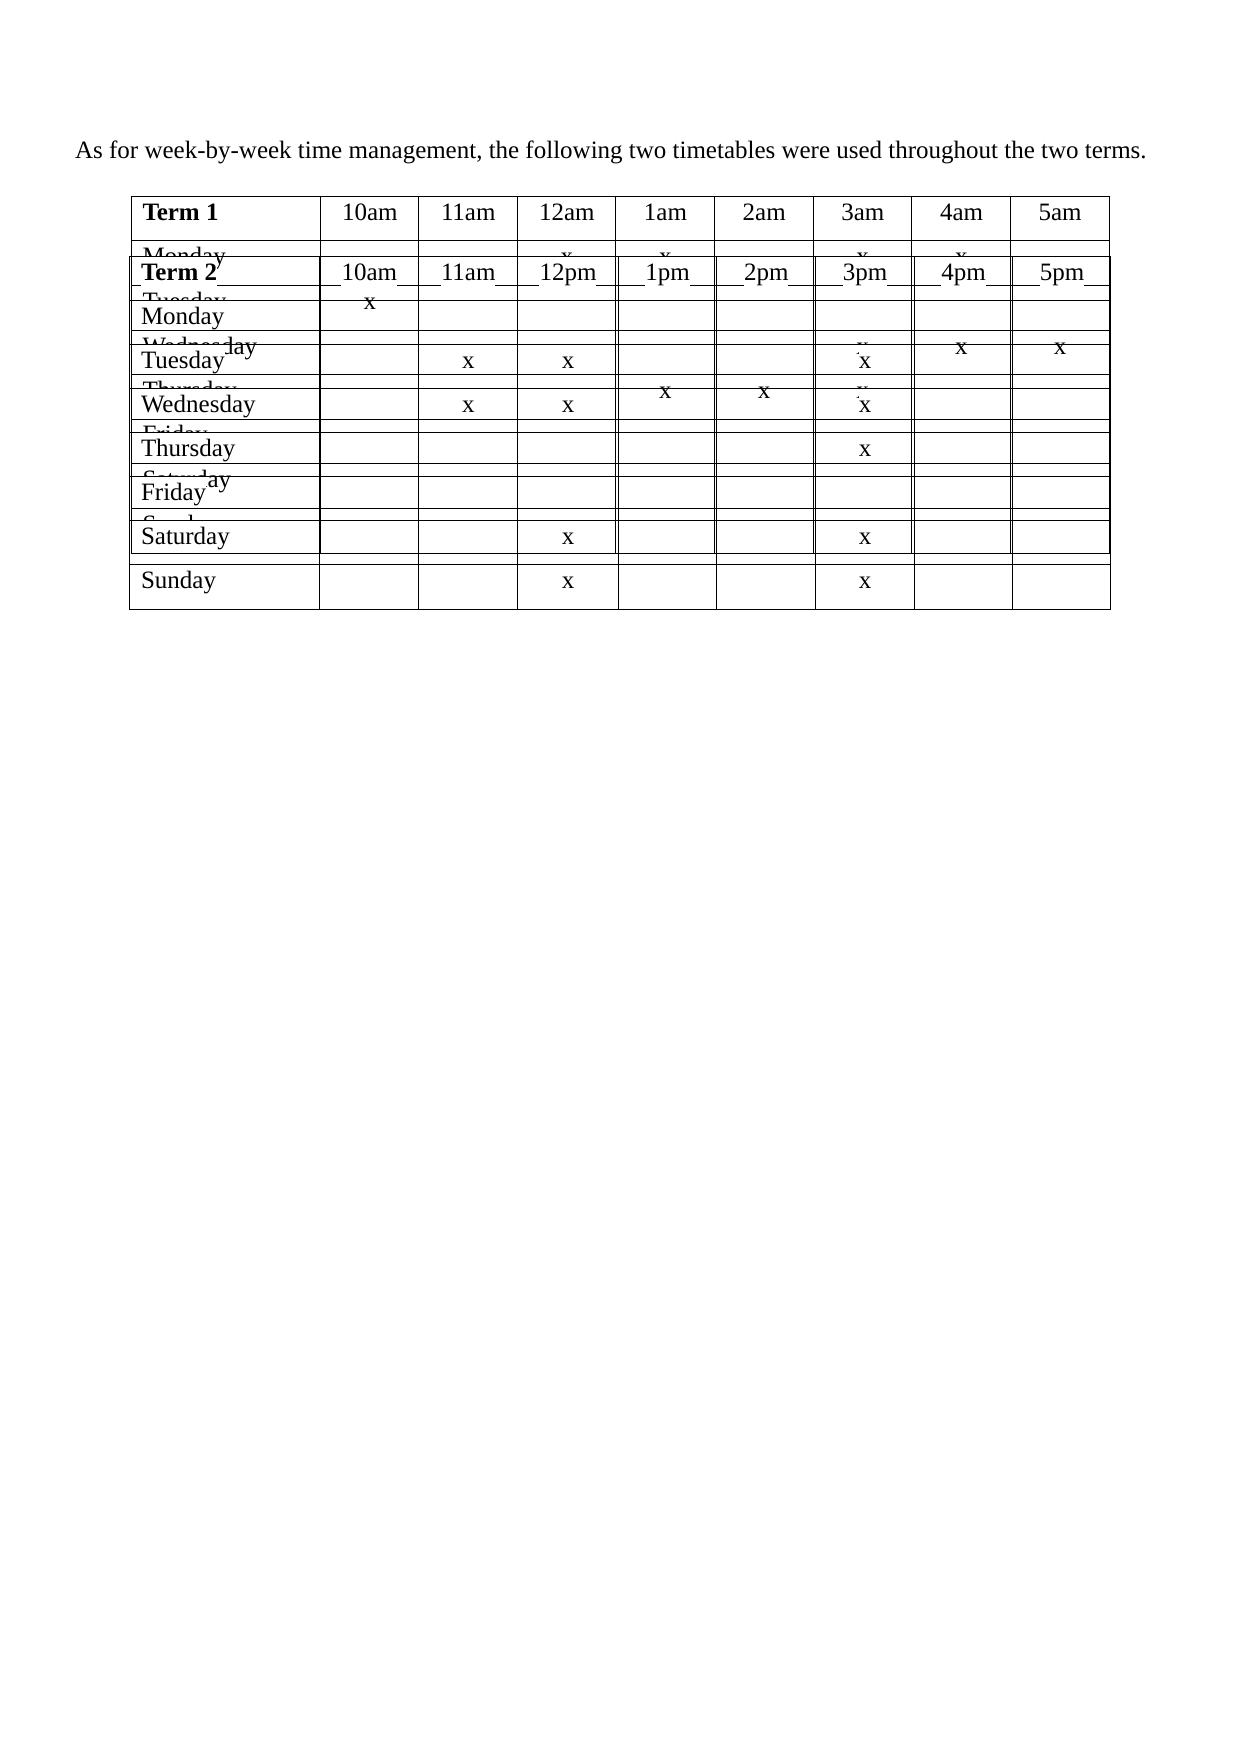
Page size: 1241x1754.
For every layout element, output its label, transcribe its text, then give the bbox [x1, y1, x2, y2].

table_cell x [419, 345, 517, 388]
table_cell x [869, 241, 911, 256]
table_header 3am [814, 197, 911, 240]
table_cell Monday [226, 241, 320, 256]
table_cell Sunday [130, 565, 319, 608]
table_header 1am [616, 197, 714, 240]
table_cell [915, 521, 1012, 564]
text As for week-by-week time management, the following two timetables were used throughout the two terms. [75, 135, 1165, 163]
table_cell [419, 241, 517, 256]
table_header 11am [419, 257, 517, 300]
table_cell [619, 389, 716, 432]
table_cell x [573, 241, 615, 256]
table_cell [619, 477, 716, 520]
table_cell x [671, 241, 714, 256]
table_cell [717, 521, 815, 564]
table_header 5pm [1013, 257, 1110, 300]
table_header 5am [1011, 197, 1109, 240]
table_cell [518, 433, 618, 476]
table_cell [717, 301, 815, 344]
table_cell [320, 345, 418, 388]
table_cell [419, 433, 517, 476]
table_cell [915, 389, 1012, 432]
table_cell x [419, 389, 517, 432]
table_cell x [816, 389, 914, 432]
table_cell [1011, 241, 1109, 256]
table_cell [518, 301, 618, 344]
table_cell [717, 433, 815, 476]
table_cell [915, 345, 1012, 388]
table_cell [715, 241, 813, 256]
table_cell [619, 521, 716, 564]
table_header 12am [518, 197, 615, 240]
table_cell [1013, 521, 1110, 564]
table_cell [321, 241, 418, 256]
table_header 2am [715, 197, 813, 240]
table_cell [619, 433, 716, 476]
table_cell x [616, 241, 659, 256]
table_cell x [912, 241, 955, 256]
table_cell [320, 565, 418, 608]
table_cell x [518, 521, 618, 564]
table_cell [915, 433, 1012, 476]
table_cell x [518, 389, 618, 432]
table_cell x [967, 241, 1010, 256]
table_cell x [816, 565, 914, 608]
table_header 2pm [717, 257, 815, 300]
table_cell Monday [130, 301, 319, 344]
table_cell [419, 521, 517, 564]
table_cell [915, 301, 1012, 344]
table_cell x [518, 241, 560, 256]
table_cell [419, 477, 517, 520]
table_cell [619, 565, 716, 608]
table_cell x [816, 345, 914, 388]
table_cell [816, 477, 914, 520]
table_header 10am [320, 257, 418, 300]
table_cell [320, 301, 418, 344]
table_cell [717, 565, 815, 608]
table_cell Friday [130, 477, 319, 520]
table_cell [1013, 389, 1110, 432]
table_cell x [816, 433, 914, 476]
table_cell Tuesday [130, 345, 319, 388]
table_cell x [518, 565, 618, 608]
table_cell [320, 389, 418, 432]
table_header 12pm [518, 257, 618, 300]
table_cell [320, 521, 418, 564]
table_cell Saturday [130, 521, 319, 564]
table_cell [419, 301, 517, 344]
table_cell Thursday [130, 433, 319, 476]
table_cell [1013, 565, 1110, 608]
table_cell [1013, 477, 1110, 520]
table_header 10am [321, 197, 418, 240]
table_header 1pm [619, 257, 716, 300]
table_header 11am [419, 197, 517, 240]
table_cell [816, 301, 914, 344]
table_cell [320, 477, 418, 520]
table_header Term 1 [132, 197, 320, 240]
table_cell [619, 301, 716, 344]
table_header Term 2 [130, 257, 319, 300]
table_cell [1013, 433, 1110, 476]
table_cell [1013, 345, 1110, 388]
table_header 3pm [816, 257, 914, 300]
table_header 4am [912, 197, 1010, 240]
table_cell x [518, 345, 618, 388]
table_cell [717, 345, 815, 388]
table_cell [419, 565, 517, 608]
table_cell x [816, 521, 914, 564]
table_cell [717, 477, 815, 520]
table_cell [915, 565, 1012, 608]
table_header 4pm [915, 257, 1012, 300]
table_cell [320, 433, 418, 476]
table_cell [717, 389, 815, 432]
table_cell Wednesday [130, 389, 319, 432]
table_cell [1013, 301, 1110, 344]
table_cell [619, 345, 716, 388]
table_cell x [814, 241, 856, 256]
table_cell [915, 477, 1012, 520]
table_cell [518, 477, 618, 520]
